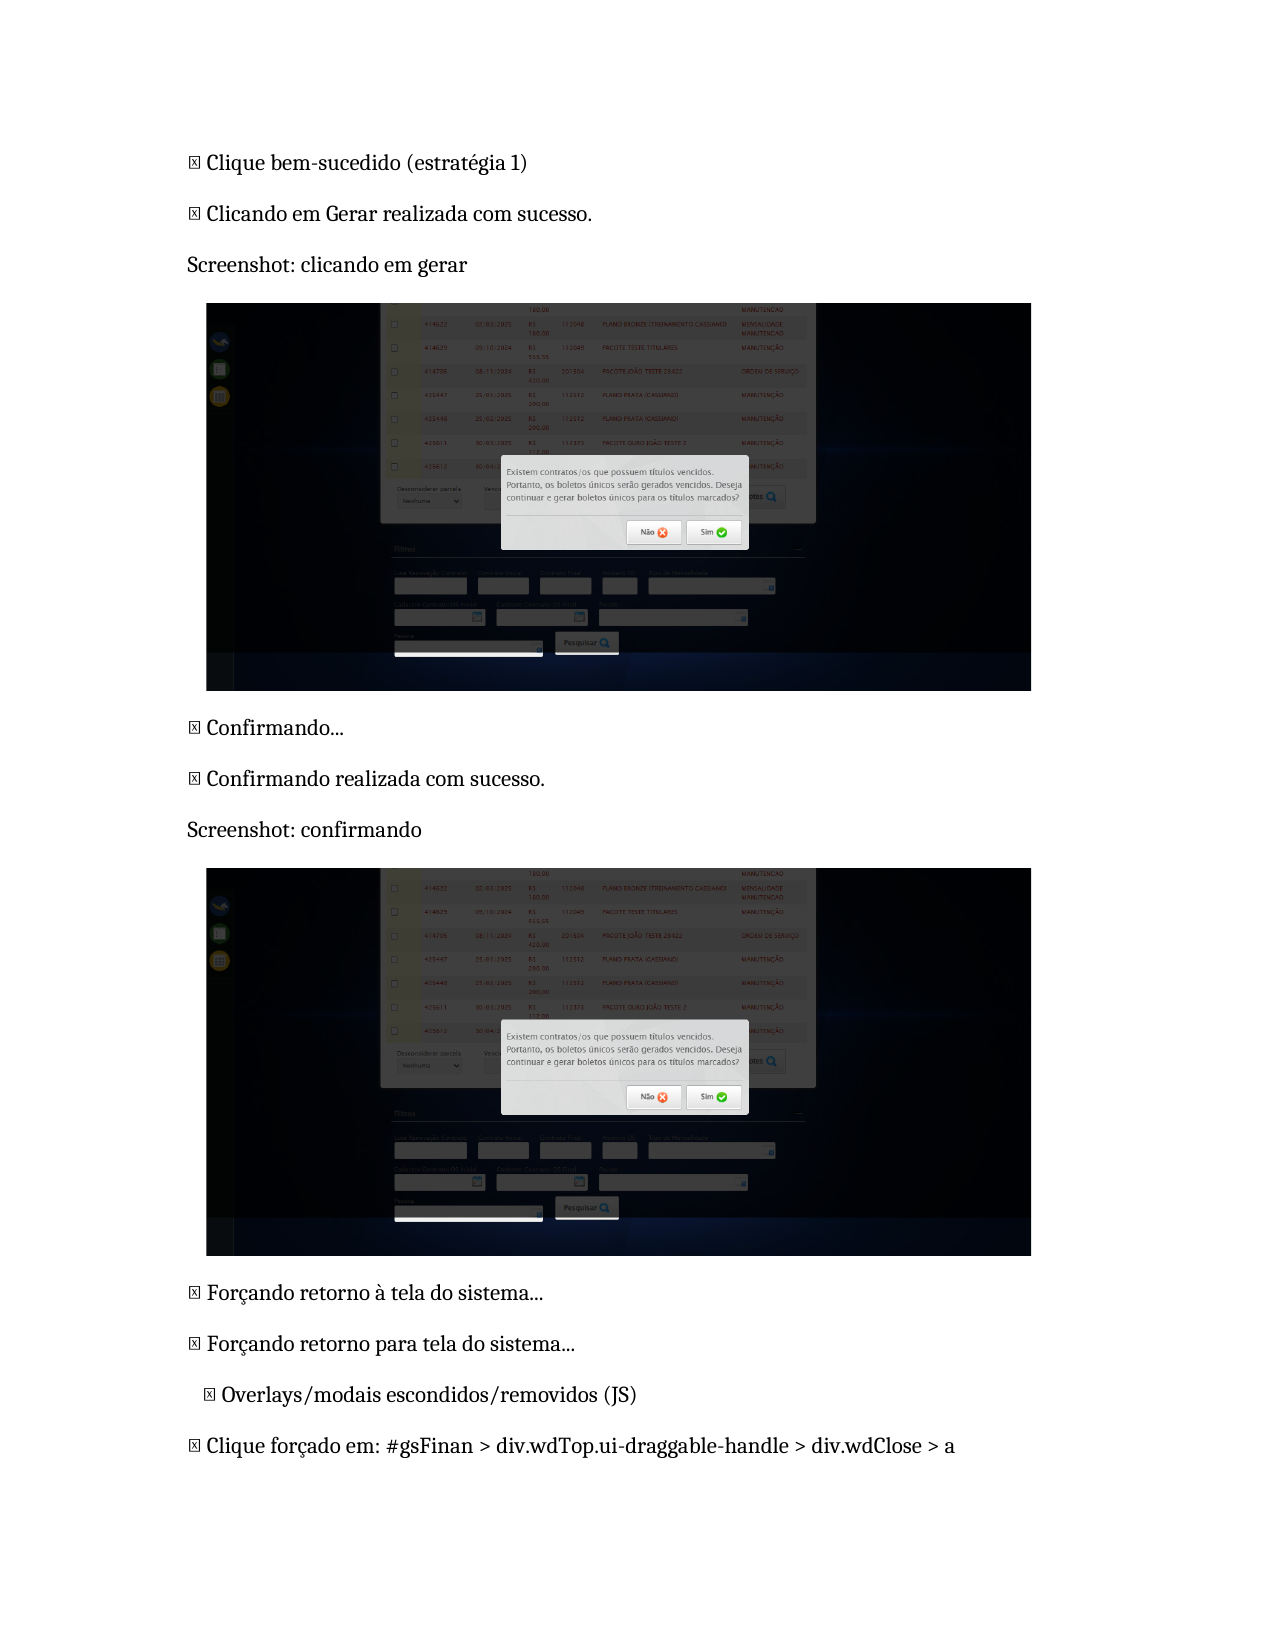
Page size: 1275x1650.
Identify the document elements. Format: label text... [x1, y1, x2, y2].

text ✅ Clique bem-sucedido (estratégia 1) [187, 150, 1087, 176]
text Screenshot: confirmando [187, 817, 1087, 843]
picture [206, 868, 1032, 1256]
text ✅ Overlays/modais escondidos/removidos (JS) [187, 1382, 1087, 1408]
text Screenshot: clicando em gerar [187, 252, 1087, 278]
picture [206, 303, 1032, 691]
text ✅ Clicando em Gerar realizada com sucesso. [187, 201, 1087, 227]
text ✅ Confirmando realizada com sucesso. [187, 766, 1087, 792]
text 🔁 Forçando retorno para tela do sistema... [187, 1331, 1087, 1357]
text 🎯 Clique forçado em: #gsFinan > div.wdTop.ui-draggable-handle > div.wdClose > a [187, 1433, 1087, 1459]
text 🔄 Confirmando... [187, 715, 1087, 741]
text 🔄 Forçando retorno à tela do sistema... [187, 1280, 1087, 1306]
